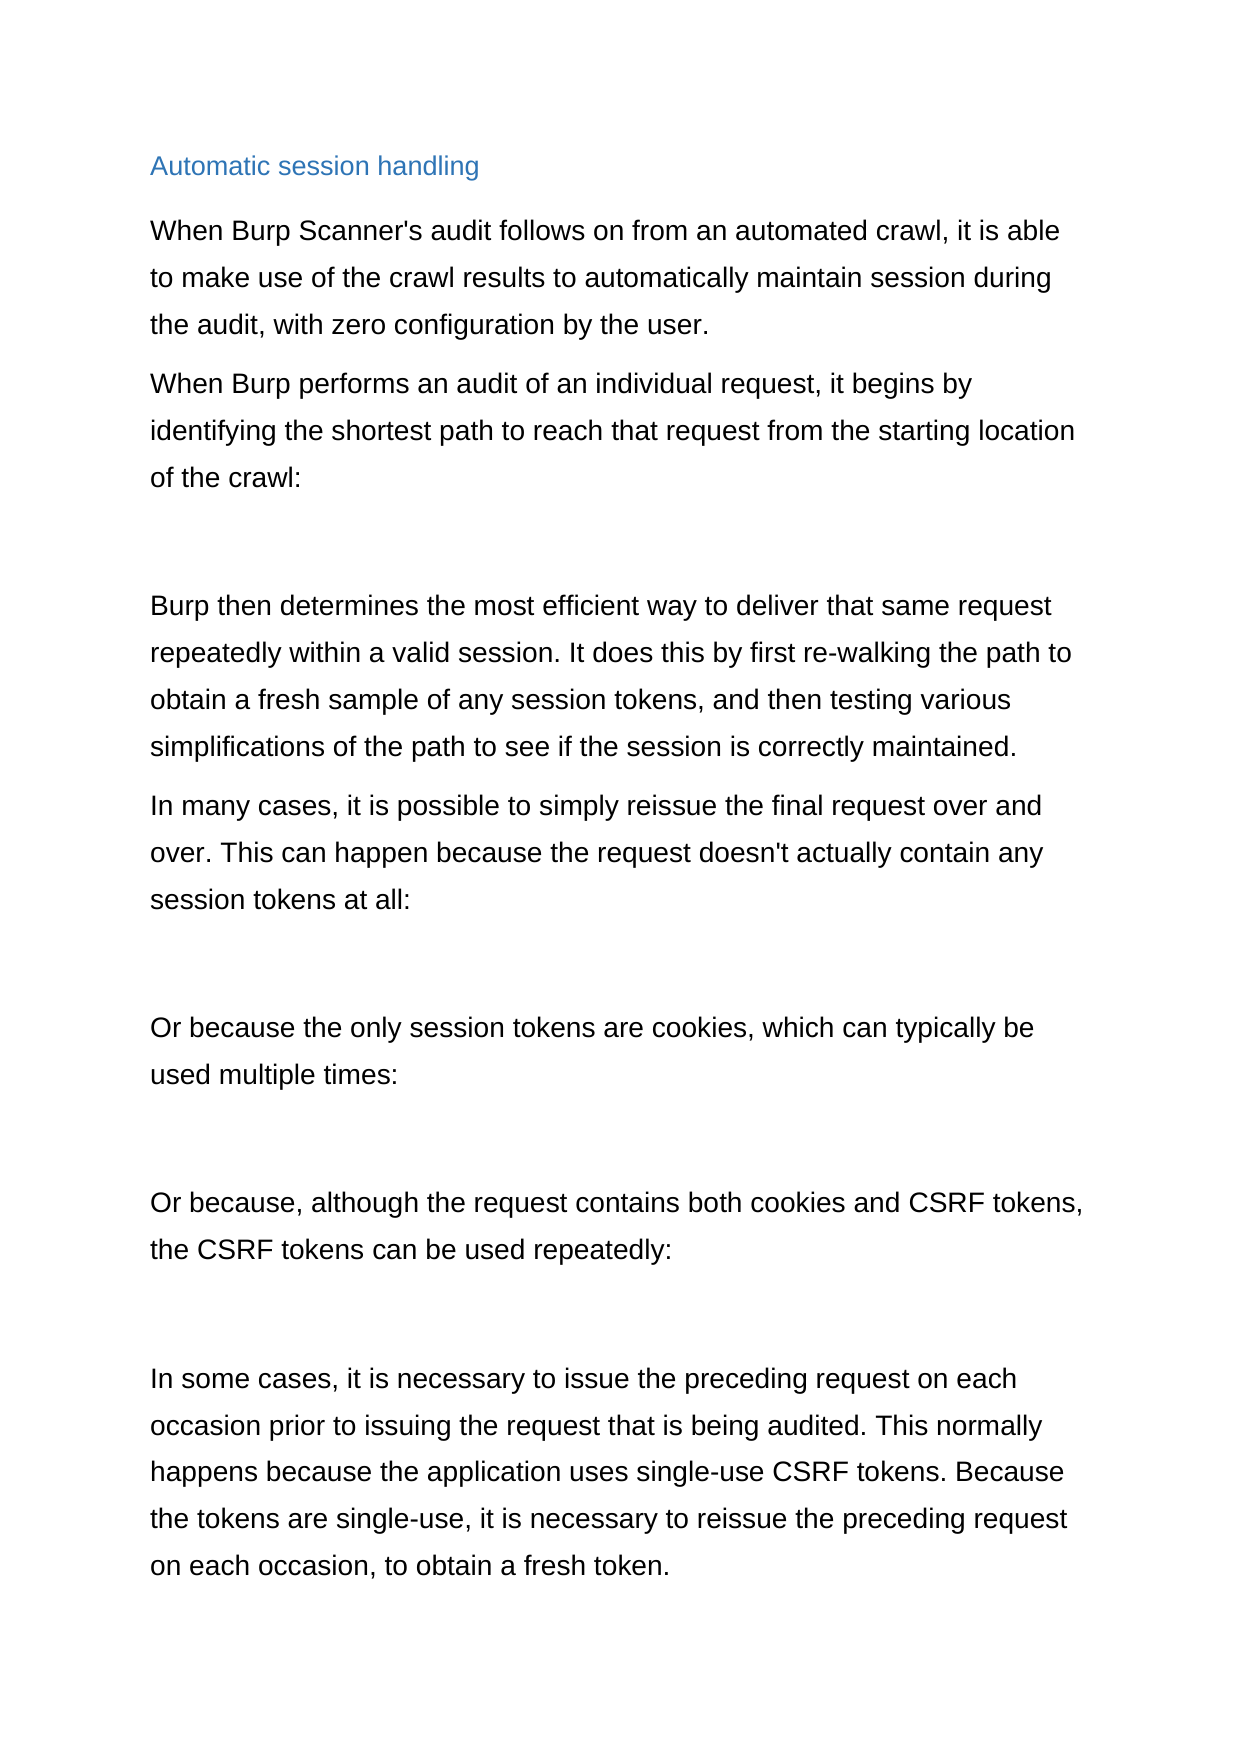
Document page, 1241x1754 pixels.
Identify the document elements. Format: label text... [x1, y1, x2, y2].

subtitle Automatic session handling [150, 150, 1090, 181]
text Or because the only session tokens are cookies, which can typically be used multiple times: [150, 997, 1090, 1090]
text In some cases, it is necessary to issue the preceding request on each occasion prior to issuing the request that is being audited. This normally happens because the application uses single-use CSRF tokens. Because the tokens are single-use, it is necessary to reissue the preceding request on each occasion, to obtain a fresh token. [150, 1347, 1090, 1581]
text In many cases, it is possible to simply reissue the final request over and over. This can happen because the request doesn't actually contain any session tokens at all: [150, 774, 1090, 915]
text When Burp performs an audit of an individual request, it begins by identifying the shortest path to reach that request from the starting location of the crawl: [150, 352, 1090, 493]
text Burp then determines the most efficient way to deliver that same request repeatedly within a valid session. It does this by first re-walking the path to obtain a fresh sample of any session tokens, and then testing various simplifications of the path to see if the session is correctly maintained. [150, 574, 1090, 762]
text Or because, although the request contains both cookies and CSRF tokens, the CSRF tokens can be used repeatedly: [150, 1172, 1090, 1266]
text When Burp Scanner's audit follows on from an automated crawl, it is able to make use of the crawl results to automatically maintain session during the audit, with zero configuration by the user. [150, 199, 1090, 340]
